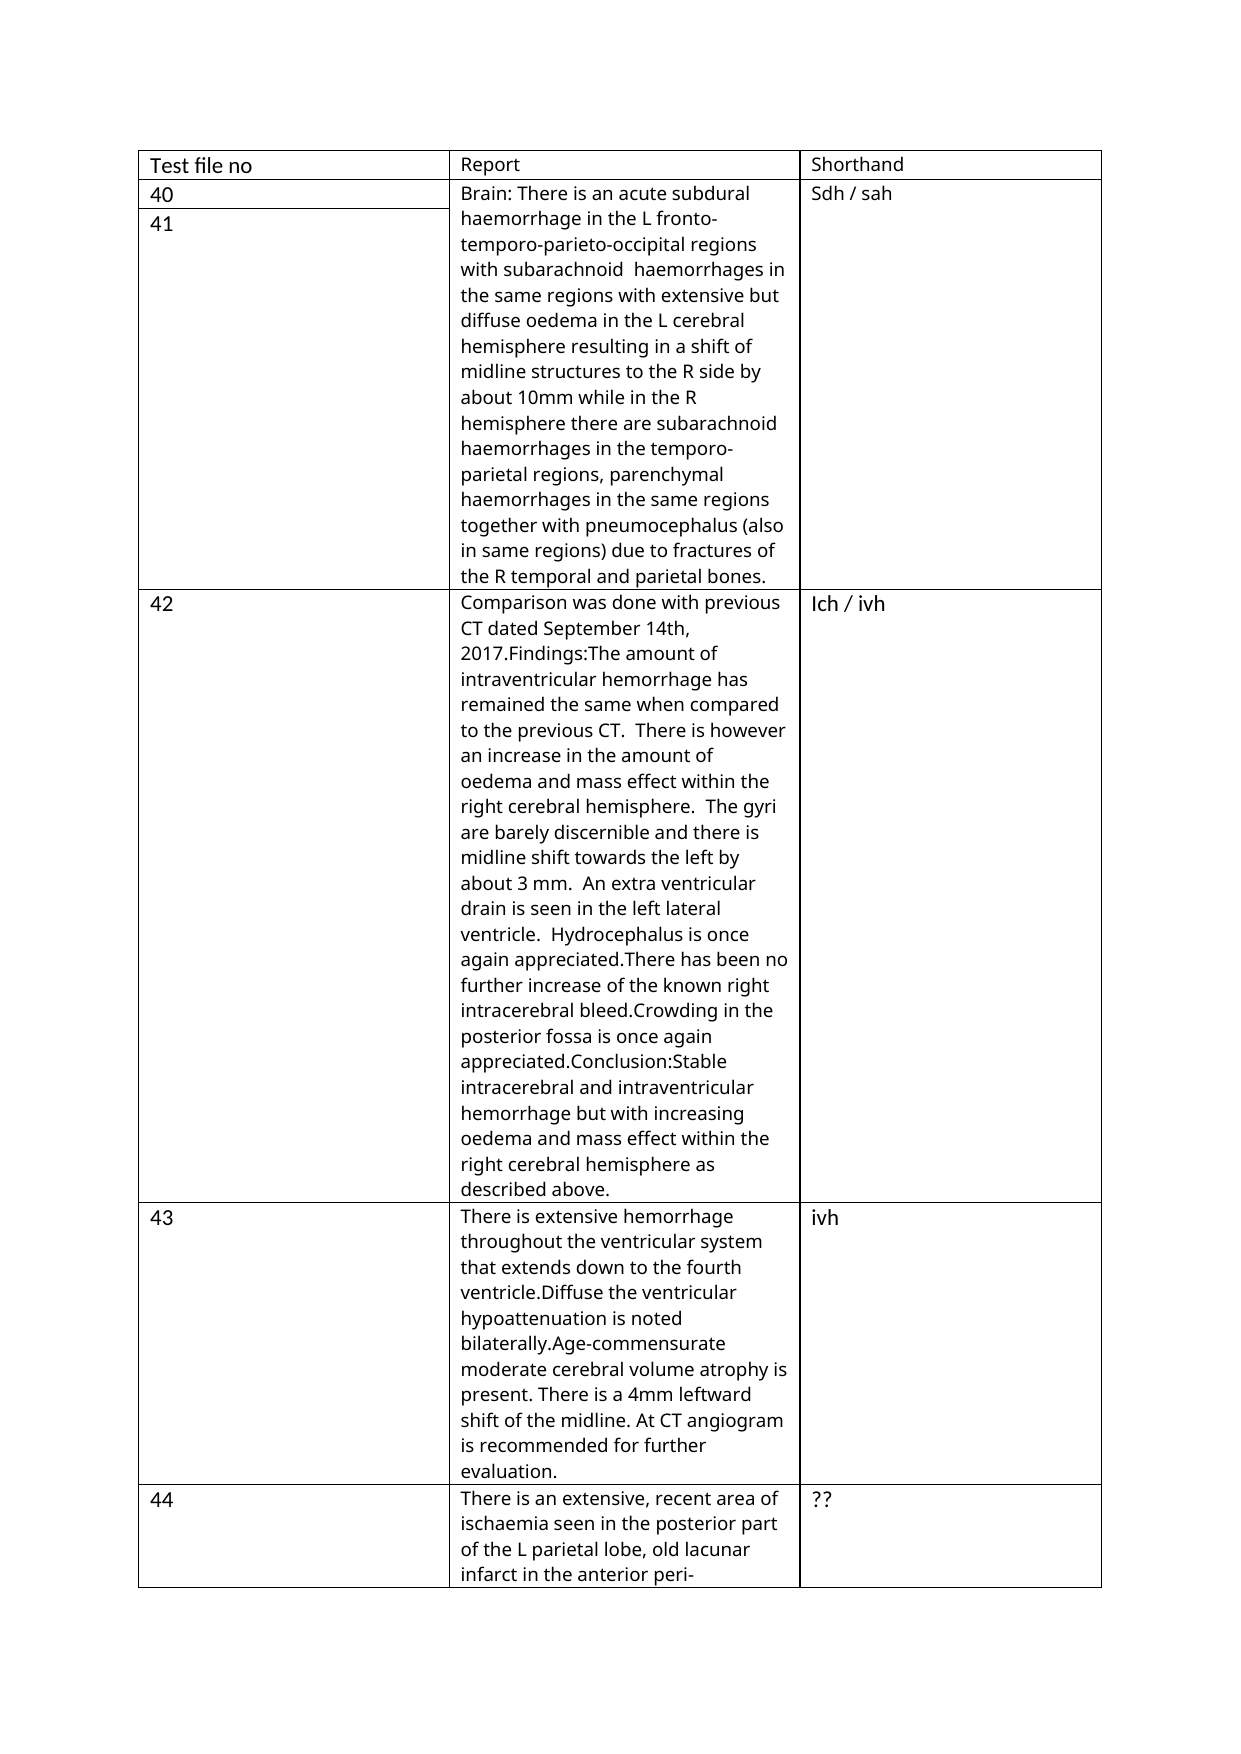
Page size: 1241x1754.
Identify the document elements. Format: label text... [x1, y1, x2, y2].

table_cell 43 [139, 1203, 449, 1484]
table_cell 44 [139, 1485, 449, 1587]
table_cell There is extensive hemorrhage throughout the ventricular system that extends down to the fourth ventricle.Diffuse the ventricular hypoattenuation is noted bilaterally.Age-commensurate moderate cerebral volume atrophy is present. There is a 4mm leftward shift of the midline. At CT angiogram is recommended for further evaluation. [450, 1203, 799, 1484]
table_cell ?? [801, 1485, 1101, 1587]
table_cell Ich / ivh [801, 590, 1101, 1202]
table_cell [450, 1485, 799, 1587]
table_cell 41 [139, 209, 449, 588]
table_header Report [450, 151, 799, 179]
table_header Test file no [139, 151, 449, 179]
table_cell 42 [139, 590, 449, 1202]
table_cell Comparison was done with previous CT dated September 14th, 2017.Findings:The amount of intraventricular hemorrhage has remained the same when compared to the previous CT. There is however an increase in the amount of oedema and mass effect within the right cerebral hemisphere. The gyri are barely discernible and there is midline shift towards the left by about 3 mm. An extra ventricular drain is seen in the left lateral ventricle. Hydrocephalus is once again appreciated.There has been no further increase of the known right intracerebral bleed.Crowding in the posterior fossa is once again appreciated.Conclusion:Stable intracerebral and intraventricular hemorrhage but with increasing oedema and mass effect within the right cerebral hemisphere as described above. [450, 590, 799, 1202]
table_cell Sdh / sah [801, 180, 1101, 588]
table_header Shorthand [801, 151, 1101, 179]
table_cell ivh [801, 1203, 1101, 1484]
table_cell Brain: There is an acute subdural haemorrhage in the L fronto-temporo-parieto-occipital regions with subarachnoid haemorrhages in the same regions with extensive but diffuse oedema in the L cerebral hemisphere resulting in a shift of midline structures to the R side by about 10mm while in the R hemisphere there are subarachnoid haemorrhages in the temporo-parietal regions, parenchymal haemorrhages in the same regions together with pneumocephalus (also in same regions) due to fractures of the R temporal and parietal bones. [450, 180, 799, 588]
table_cell 40 [139, 180, 449, 208]
